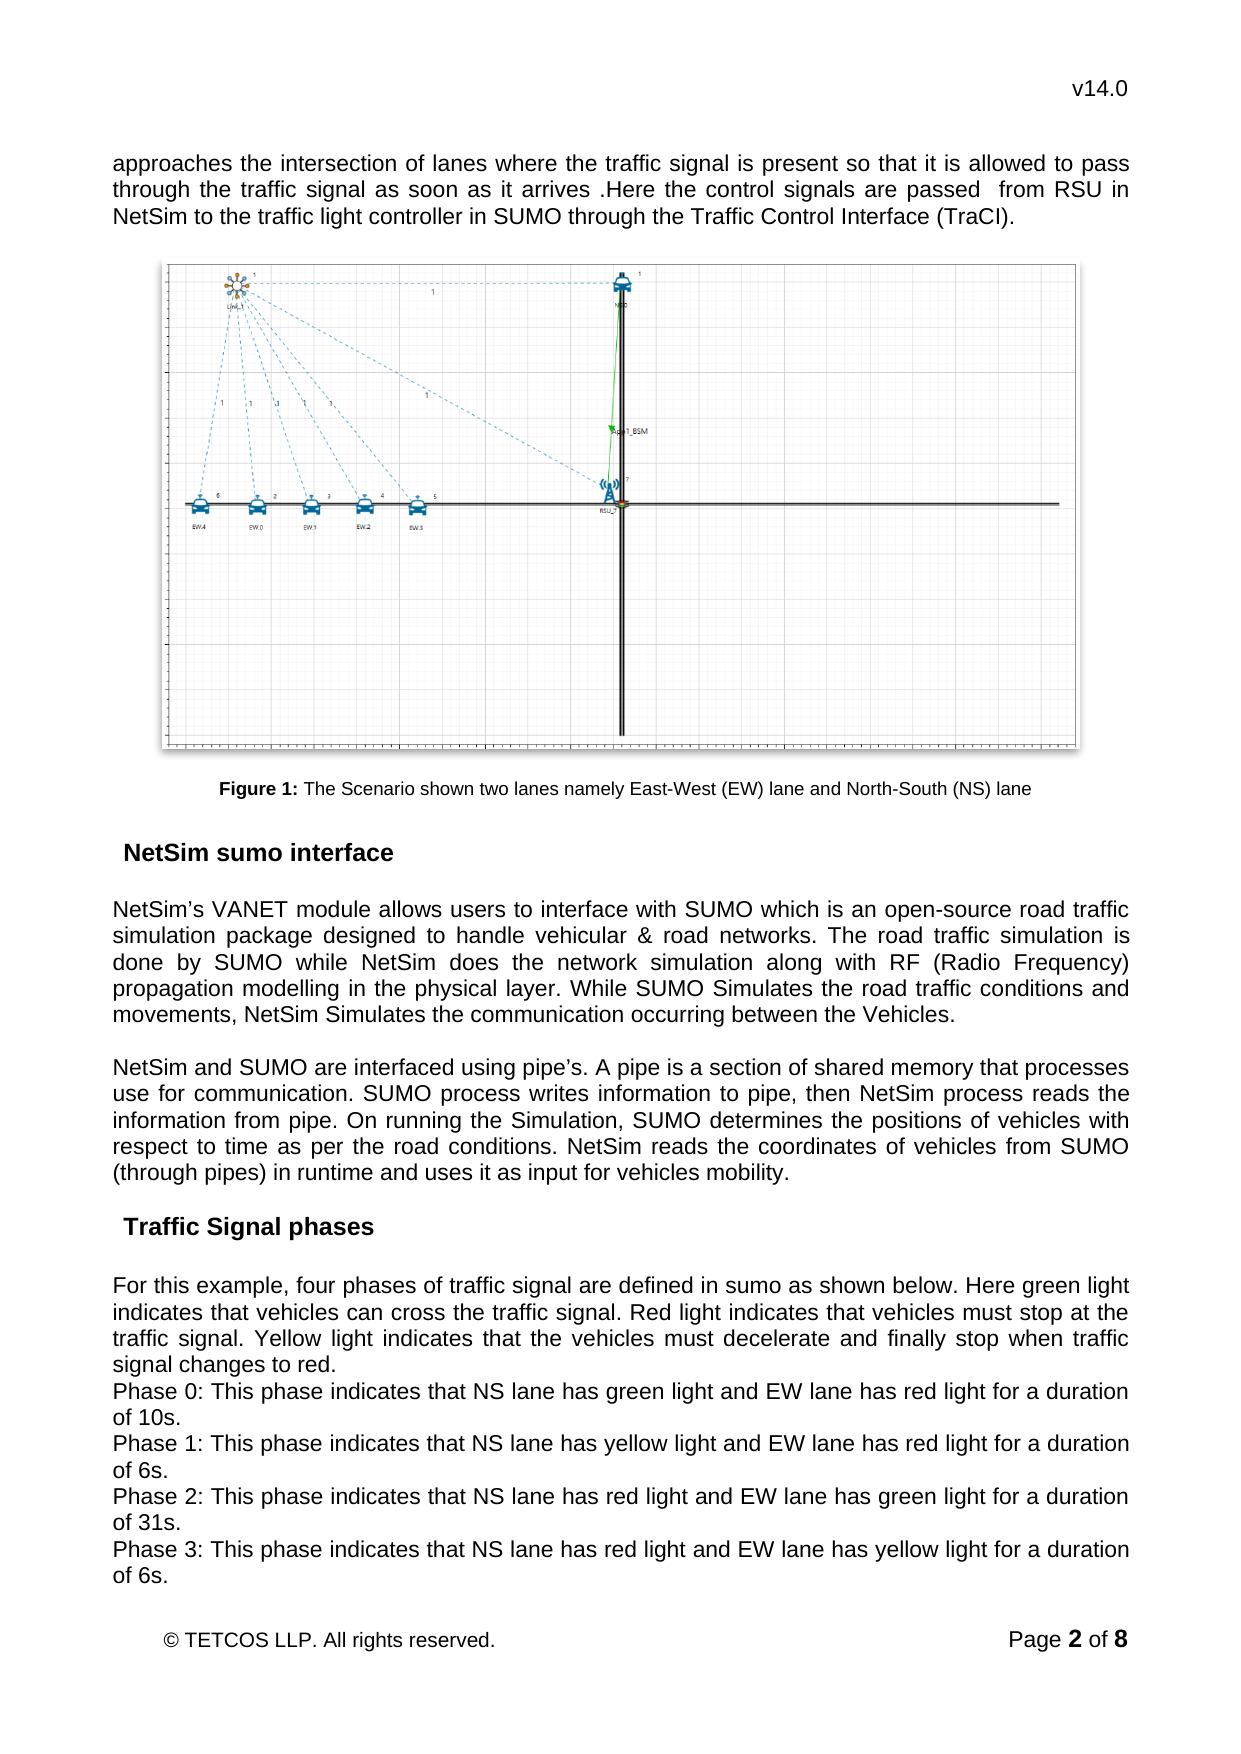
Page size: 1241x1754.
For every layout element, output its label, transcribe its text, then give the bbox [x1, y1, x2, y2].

text Phase 0: This phase indicates that NS lane has green light and EW lane has red light for a duration of 10s. [112, 1378, 1131, 1430]
text NetSim and SUMO are interfaced using pipe’s. A pipe is a section of shared memory that processes use for communication. SUMO process writes information to pipe, then NetSim process reads the information from pipe. On running the Simulation, SUMO determines the positions of vehicles with respect to time as per the road conditions. NetSim reads the coordinates of vehicles from SUMO (through pipes) in runtime and uses it as input for vehicles mobility. [112, 1054, 1131, 1186]
text Phase 3: This phase indicates that NS lane has red light and EW lane has yellow light for a duration of 6s. [112, 1536, 1131, 1588]
subtitle NetSim sumo interface [123, 838, 1128, 867]
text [112, 150, 1131, 229]
text For this example, four phases of traffic signal are defined in sumo as shown below. Here green light indicates that vehicles can cross the traffic signal. Red light indicates that vehicles must stop at the traffic signal. Yellow light indicates that the vehicles must decelerate and finally stop when traffic signal changes to red. [112, 1272, 1131, 1378]
text Phase 2: This phase indicates that NS lane has red light and EW lane has green light for a duration of 31s. [112, 1483, 1131, 1536]
text Figure 1: The Scenario shown two lanes namely East-West (EW) lane and North-South (NS) lane [123, 777, 1128, 799]
text NetSim’s VANET module allows users to interface with SUMO which is an open-source road traffic simulation package designed to handle vehicular & road networks. The road traffic simulation is done by SUMO while NetSim does the network simulation along with RF (Radio Frequency) propagation modelling in the physical layer. While SUMO Simulates the road traffic conditions and movements, NetSim Simulates the communication occurring between the Vehicles. [112, 896, 1131, 1027]
text Phase 1: This phase indicates that NS lane has yellow light and EW lane has red light for a duration of 6s. [112, 1430, 1131, 1483]
subtitle Traffic Signal phases [123, 1212, 1128, 1241]
picture [162, 258, 1080, 749]
